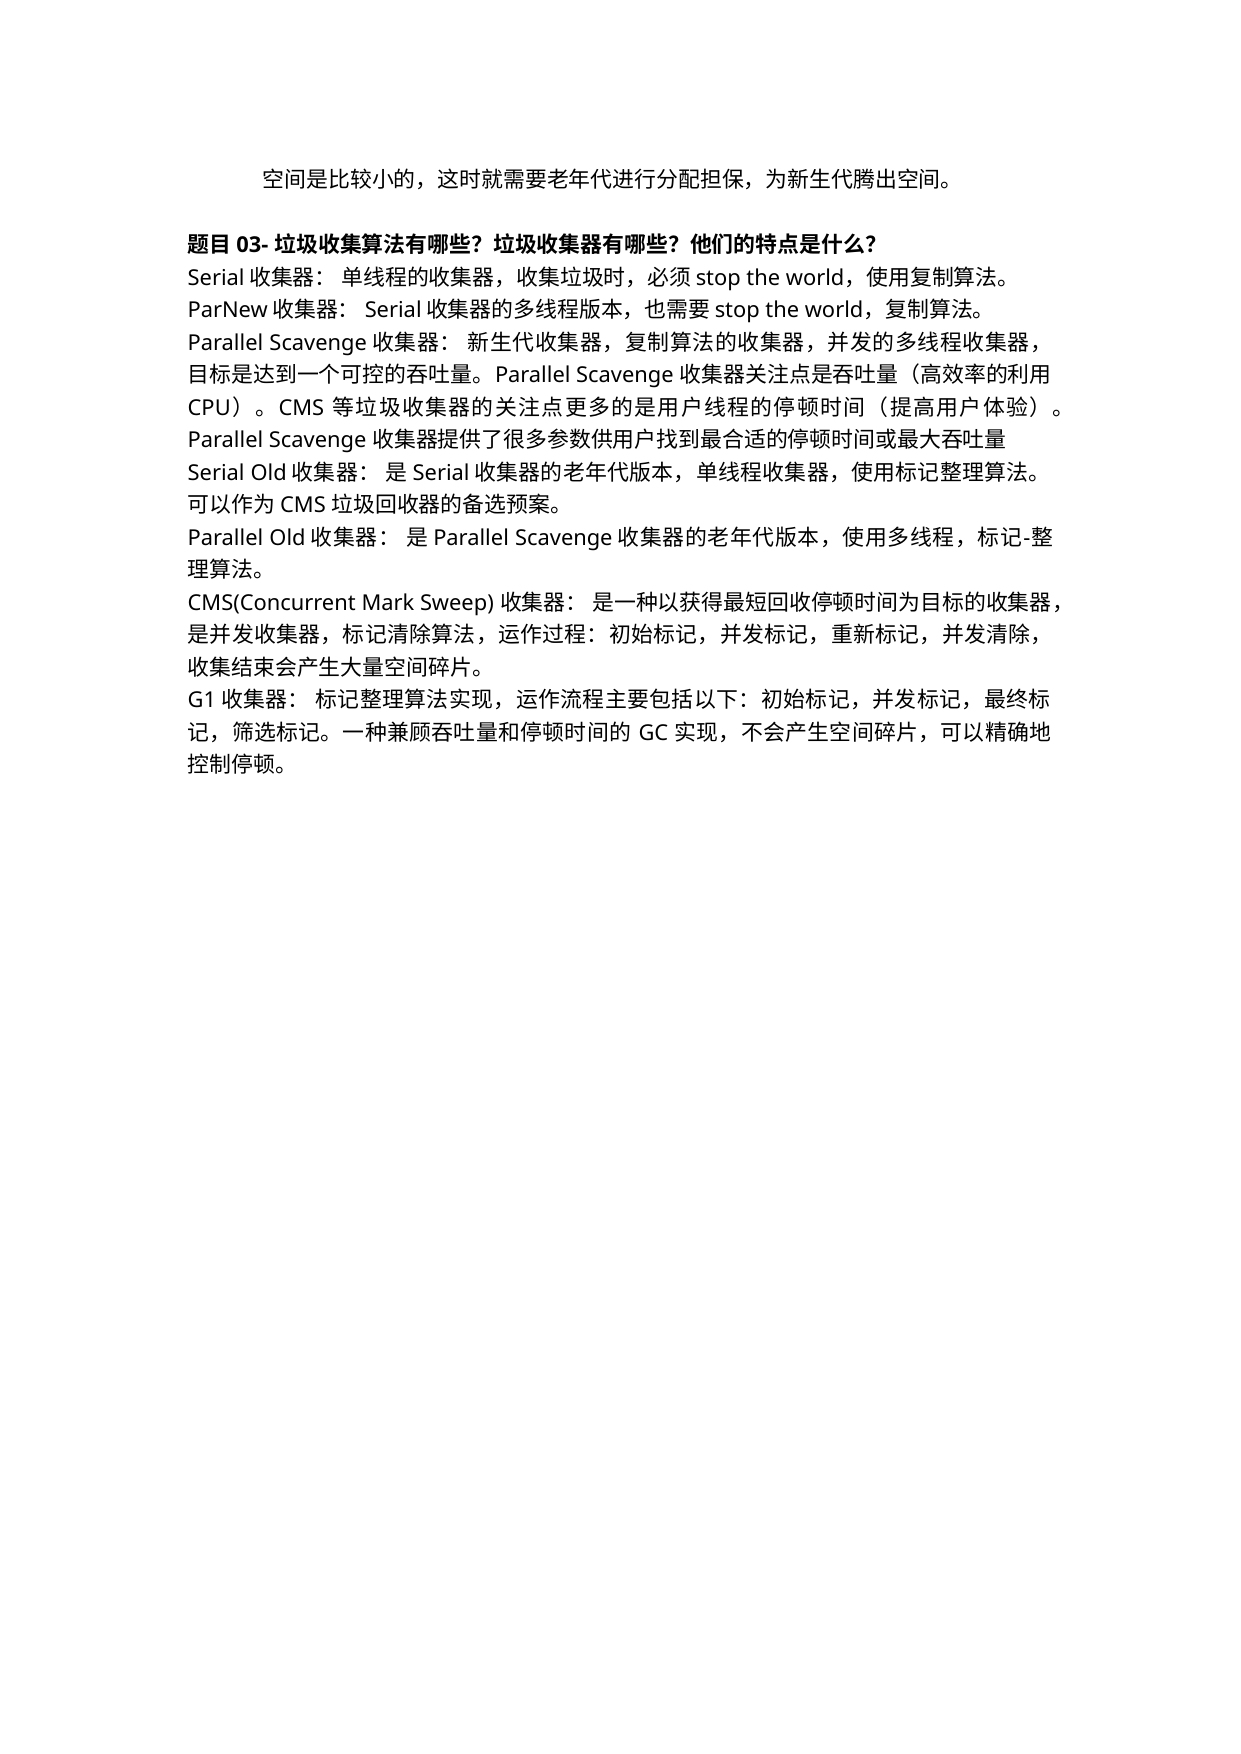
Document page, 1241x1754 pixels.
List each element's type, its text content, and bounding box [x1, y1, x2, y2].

text Parallel Old收集器： 是Parallel Scavenge收集器的老年代版本，使用多线程，标记-整理算法。 [187, 519, 1053, 584]
text Serial收集器： 单线程的收集器，收集垃圾时，必须stop the world，使用复制算法。 [187, 259, 1053, 292]
text CMS(Concurrent Mark Sweep) 收集器： 是一种以获得最短回收停顿时间为目标的收集器，是并发收集器，标记清除算法，运作过程：初始标记，并发标记，重新标记，并发清除，收集结束会产生大量空间碎片。 [187, 584, 1053, 682]
text ParNew收集器： Serial收集器的多线程版本，也需要stop the world，复制算法。 [187, 292, 1053, 324]
text Parallel Scavenge收集器： 新生代收集器，复制算法的收集器，并发的多线程收集器，目标是达到一个可控的吞吐量。Parallel Scavenge 收集器关注点是吞吐量（高效率的利用 CPU）。CMS 等垃圾收集器的关注点更多的是用户线程的停顿时间（提高用户体验）。Parallel Scavenge 收集器提供了很多参数供用户找到最合适的停顿时间或最大吞吐量 [187, 324, 1053, 454]
text Serial Old收集器： 是Serial收集器的老年代版本，单线程收集器，使用标记整理算法。可以作为 CMS 垃圾回收器的备选预案。 [187, 454, 1053, 519]
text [262, 162, 1053, 194]
text G1收集器： 标记整理算法实现，运作流程主要包括以下：初始标记，并发标记，最终标记，筛选标记。一种兼顾吞吐量和停顿时间的 GC 实现，不会产生空间碎片，可以精确地控制停顿。 [187, 682, 1053, 779]
text 题目 03- 垃圾收集算法有哪些？垃圾收集器有哪些？他们的特点是什么？ [187, 227, 1053, 259]
